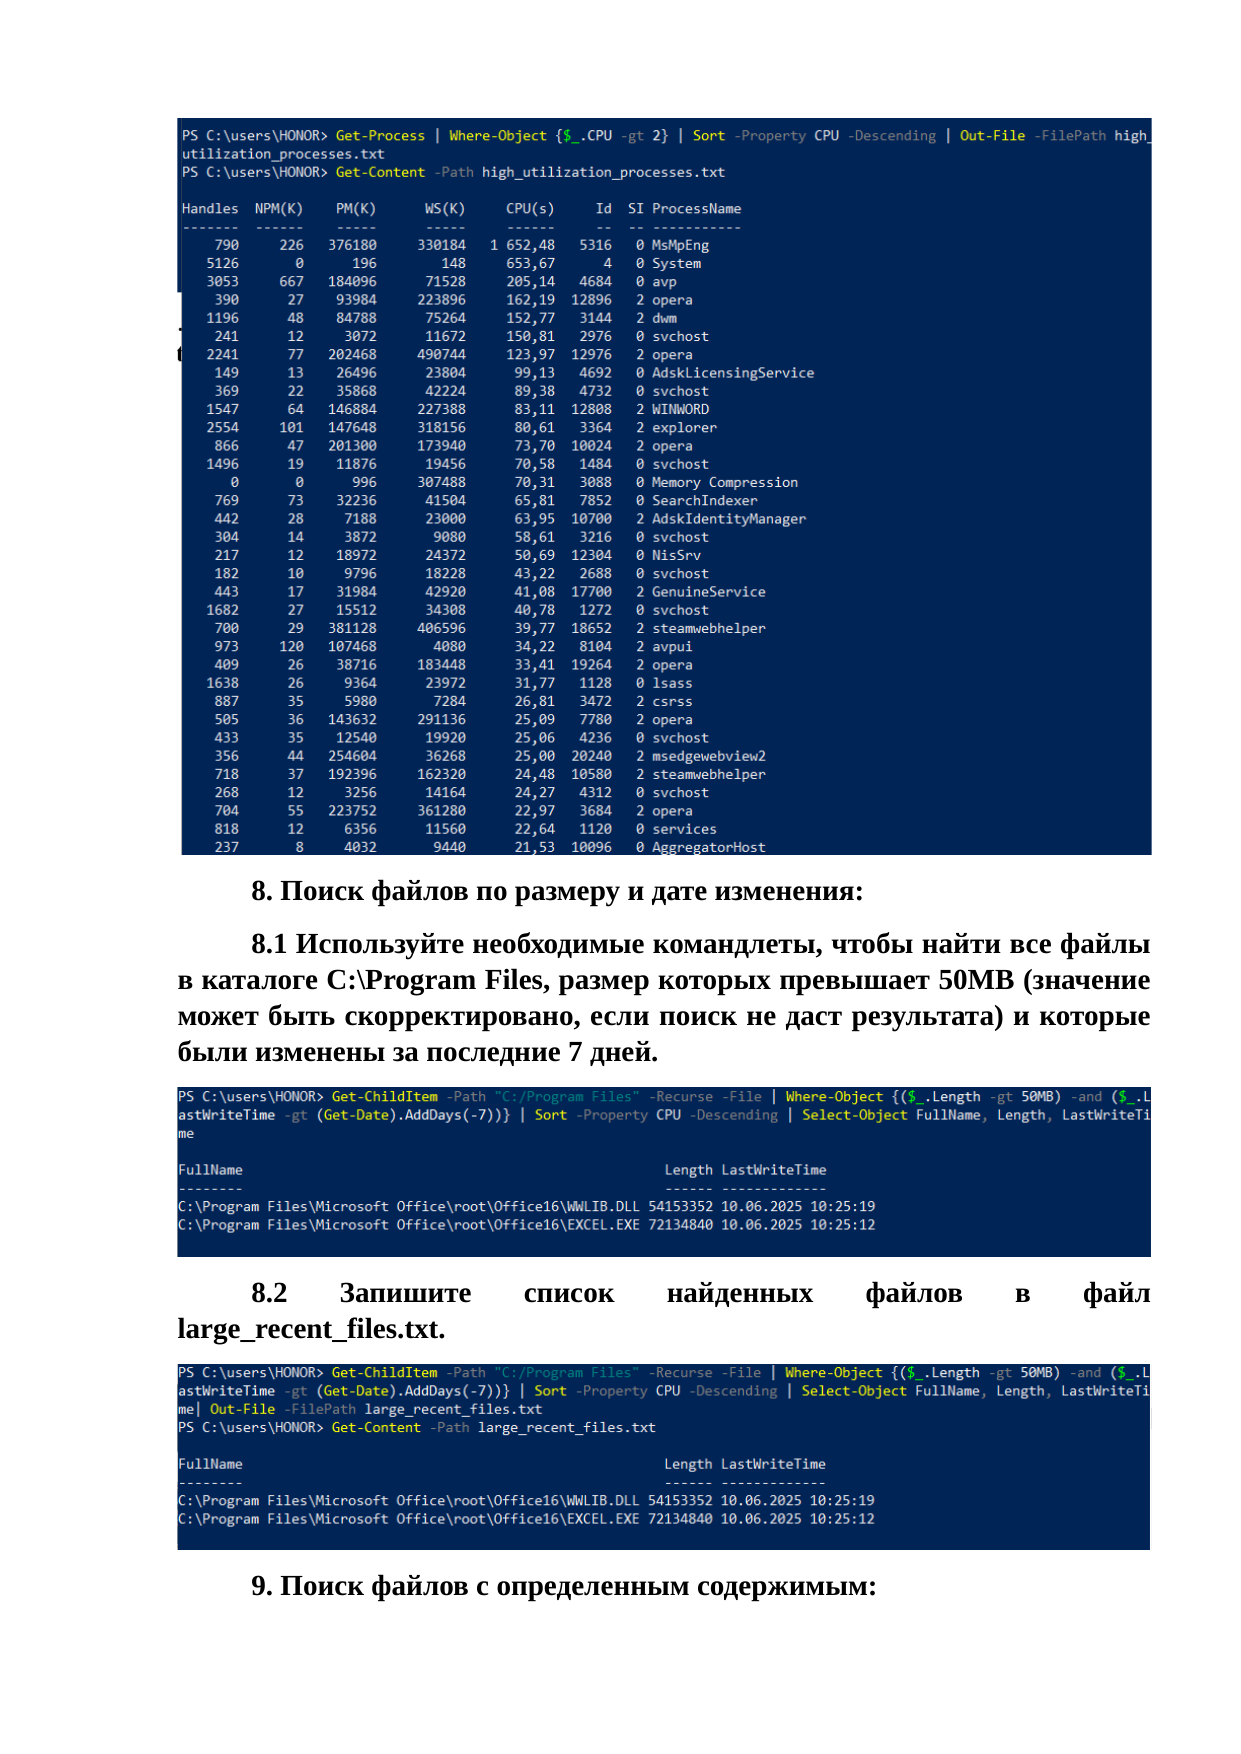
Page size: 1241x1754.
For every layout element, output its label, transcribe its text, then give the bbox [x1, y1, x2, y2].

text 9. Поиск файлов с определенным содержимым: [177, 1568, 1152, 1602]
text 8.2 Запишите список найденных файлов в файл large_recent_files.txt. [177, 1275, 1152, 1345]
picture [177, 1364, 1152, 1550]
text 8.1 Используйте необходимые командлеты, чтобы найти все файлы в каталоге С:\Program Files, размер которых превышает 50MB (значение может быть скорректировано, если поиск не даст результата) и которые были изменены за последние 7 дней. [177, 926, 1152, 1068]
picture [177, 1087, 1152, 1257]
picture [177, 118, 1152, 855]
text 8. Поиск файлов по размеру и дате изменения: [177, 873, 1152, 907]
